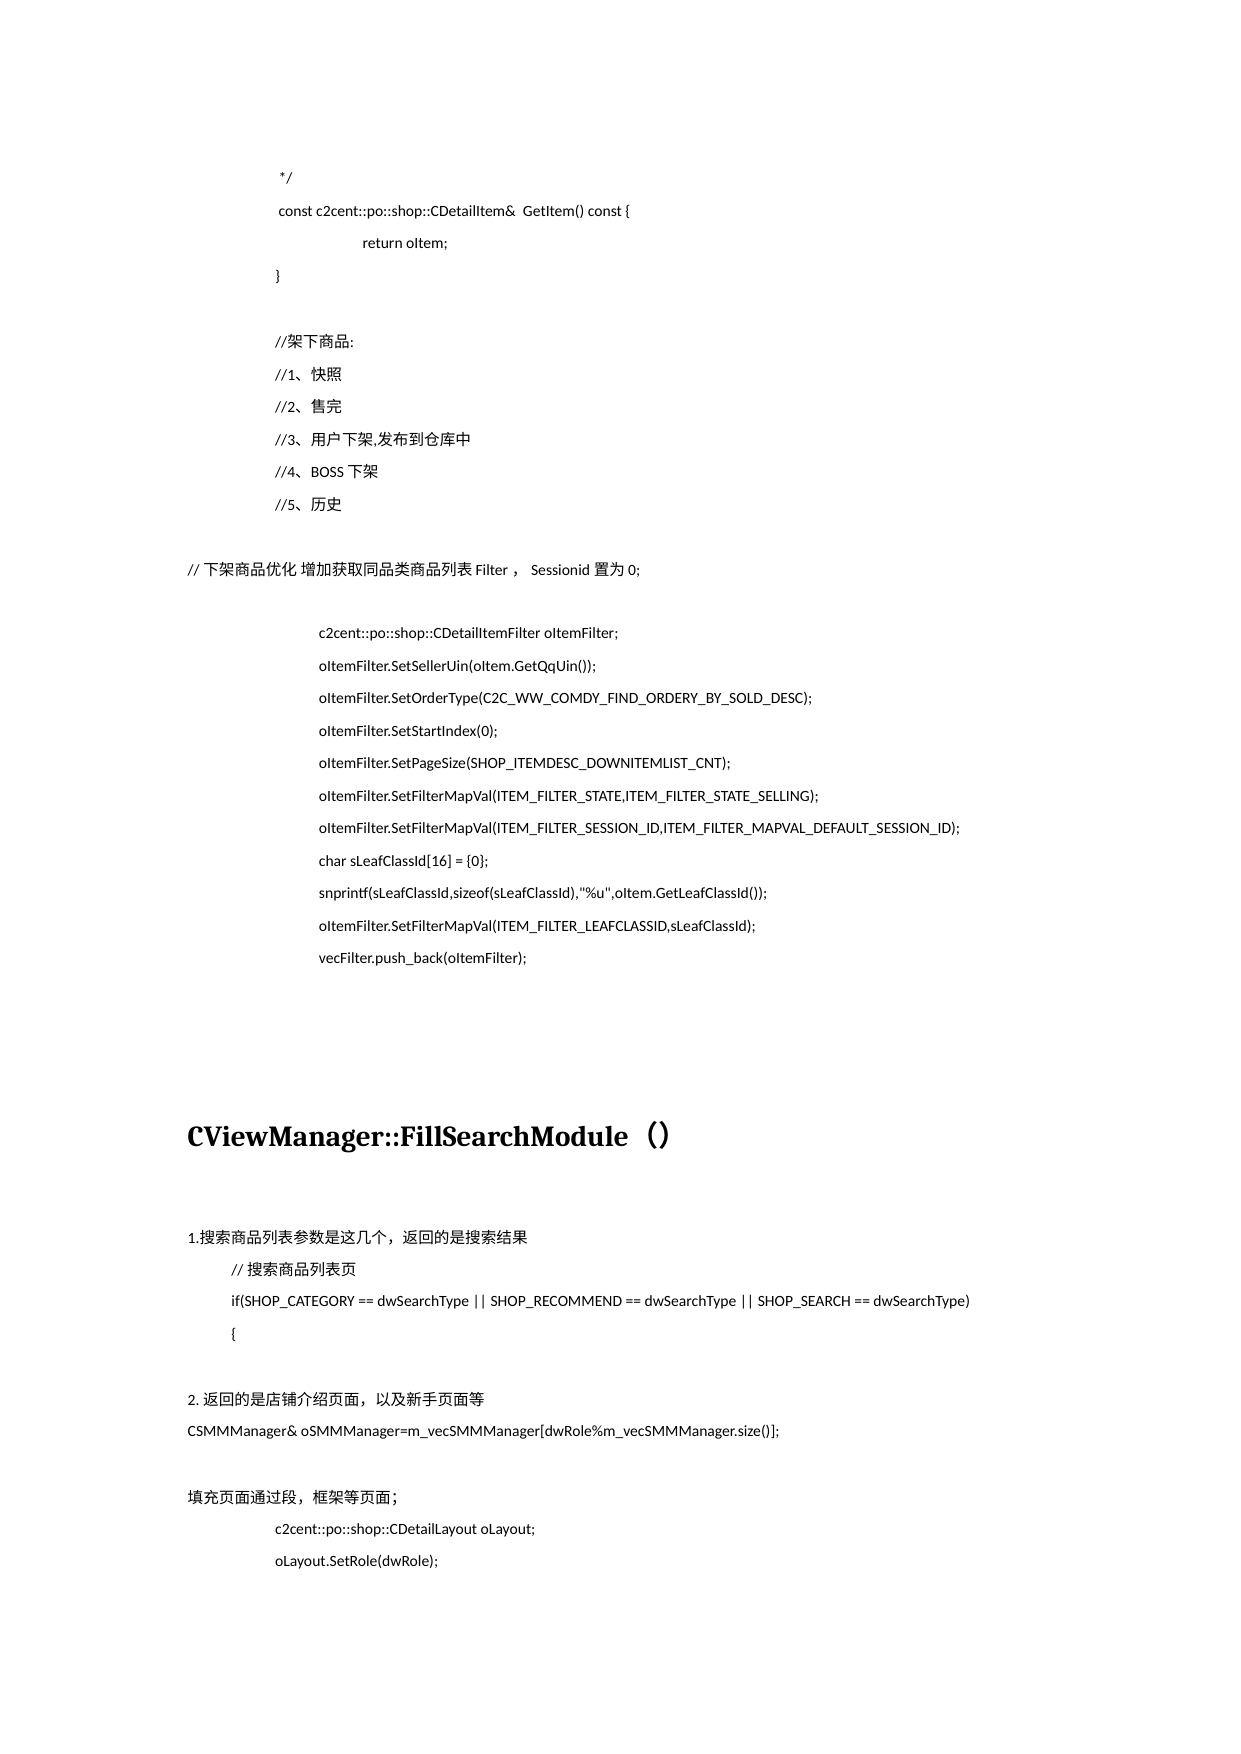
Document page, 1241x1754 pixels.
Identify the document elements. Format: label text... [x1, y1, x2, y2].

text 1.搜索商品列表参数是这几个，返回的是搜索结果 [187, 1220, 1053, 1252]
text return oItem; [187, 227, 1053, 259]
text oItemFilter.SetFilterMapVal(ITEM_FILTER_SESSION_ID,ITEM_FILTER_MAPVAL_DEFAULT_SESSION_ID); [187, 812, 1053, 844]
text //4、BOSS下架 [187, 454, 1053, 487]
text //架下商品: [187, 324, 1053, 357]
text oLayout.SetRole(dwRole); [187, 1545, 1053, 1577]
subtitle CViewManager::FillSearchModule（） [187, 1101, 1053, 1166]
text oItemFilter.SetFilterMapVal(ITEM_FILTER_STATE,ITEM_FILTER_STATE_SELLING); [187, 779, 1053, 812]
text // 下架商品优化 增加获取同品类商品列表Filter ， Sessionid 置为0; [187, 552, 1053, 584]
text 2. 返回的是店铺介绍页面，以及新手页面等 [187, 1382, 1053, 1415]
text const c2cent::po::shop::CDetailItem& GetItem() const { [187, 194, 1053, 227]
text char sLeafClassId[16] = {0}; [187, 844, 1053, 877]
text snprintf(sLeafClassId,sizeof(sLeafClassId),"%u",oItem.GetLeafClassId()); [187, 877, 1053, 909]
text //5、历史 [187, 487, 1053, 519]
text if(SHOP_CATEGORY == dwSearchType || SHOP_RECOMMEND == dwSearchType || SHOP_SEARCH == dwSearchType) [187, 1285, 1053, 1317]
text } [187, 259, 1053, 292]
text // 搜索商品列表页 [187, 1252, 1053, 1285]
text */ [187, 162, 1053, 194]
text oItemFilter.SetSellerUin(oItem.GetQqUin()); [187, 649, 1053, 682]
text CSMMManager& oSMMManager=m_vecSMMManager[dwRole%m_vecSMMManager.size()]; [187, 1415, 1053, 1447]
text oItemFilter.SetPageSize(SHOP_ITEMDESC_DOWNITEMLIST_CNT); [187, 747, 1053, 779]
text //3、用户下架,发布到仓库中 [187, 422, 1053, 454]
text 填充页面通过段，框架等页面； [187, 1480, 1053, 1512]
text oItemFilter.SetStartIndex(0); [187, 714, 1053, 747]
text //2、售完 [187, 389, 1053, 422]
text oItemFilter.SetFilterMapVal(ITEM_FILTER_LEAFCLASSID,sLeafClassId); [187, 909, 1053, 942]
text c2cent::po::shop::CDetailLayout oLayout; [187, 1512, 1053, 1545]
text c2cent::po::shop::CDetailItemFilter oItemFilter; [187, 617, 1053, 649]
text //1、快照 [187, 357, 1053, 389]
text { [187, 1317, 1053, 1350]
text oItemFilter.SetOrderType(C2C_WW_COMDY_FIND_ORDERY_BY_SOLD_DESC); [187, 682, 1053, 714]
text vecFilter.push_back(oItemFilter); [187, 942, 1053, 974]
